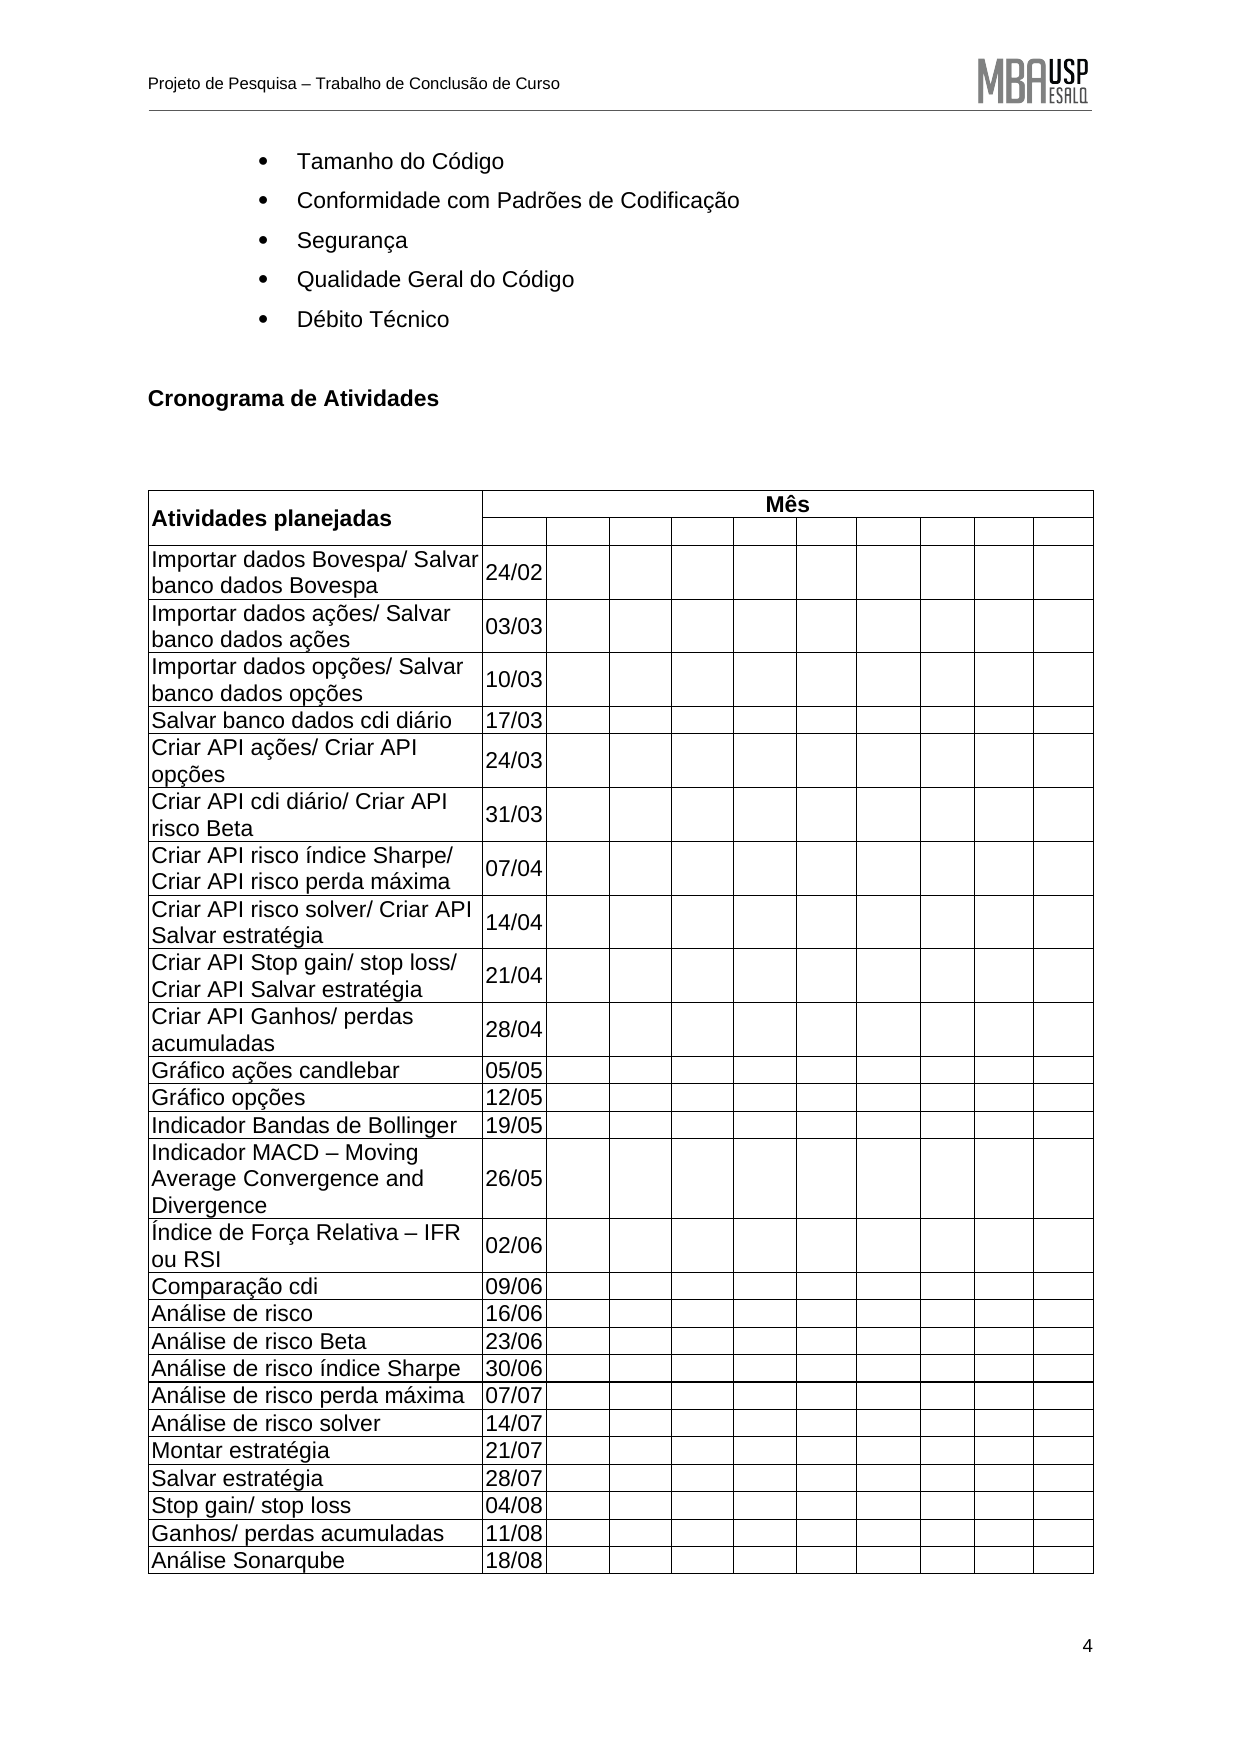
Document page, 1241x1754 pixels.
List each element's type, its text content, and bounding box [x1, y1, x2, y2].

table_cell [672, 600, 733, 652]
list Conformidade com Padrões de Codificação [259, 187, 1092, 213]
table_cell [857, 1520, 920, 1546]
table_cell [975, 1465, 1033, 1491]
table_cell [857, 653, 920, 706]
table_cell [610, 896, 671, 948]
table_cell [610, 1328, 671, 1354]
table_cell [1034, 1273, 1093, 1299]
table_cell [975, 1328, 1033, 1354]
table_cell [734, 1410, 796, 1436]
table_cell [921, 1410, 974, 1436]
table_cell [672, 546, 733, 598]
table_cell [734, 1139, 796, 1218]
table_cell [857, 1383, 920, 1409]
table_cell [1034, 1112, 1093, 1138]
table_cell [734, 1355, 796, 1381]
table_cell [610, 788, 671, 841]
table_cell 02/06 [483, 1219, 546, 1272]
table_cell 30/06 [483, 1355, 546, 1381]
table_cell [1034, 1139, 1093, 1218]
list Segurança [259, 227, 1092, 253]
table_cell [672, 1355, 733, 1381]
table_cell 05/05 [483, 1057, 546, 1083]
table_cell [975, 896, 1033, 948]
table_cell [547, 1383, 609, 1409]
table_cell [734, 653, 796, 706]
table_cell [797, 1112, 856, 1138]
table_cell [975, 1219, 1033, 1272]
table_cell [672, 1003, 733, 1056]
table_cell [975, 1300, 1033, 1327]
table_cell Gráfico opções [149, 1084, 482, 1111]
table_cell [1034, 1300, 1093, 1327]
table_cell [857, 1112, 920, 1138]
table_cell [1034, 1492, 1093, 1518]
table_cell [610, 949, 671, 1002]
table_cell [975, 1057, 1033, 1083]
table_cell 23/06 [483, 1328, 546, 1354]
table_cell [975, 1084, 1033, 1111]
table_cell [921, 1112, 974, 1138]
table_cell [547, 1410, 609, 1436]
table_cell [734, 1219, 796, 1272]
table_cell [672, 788, 733, 841]
table_cell 31/03 [483, 788, 546, 841]
table_cell [610, 1057, 671, 1083]
table_cell [734, 1437, 796, 1464]
table_cell Salvar estratégia [149, 1465, 482, 1491]
table_cell [610, 518, 671, 545]
table_cell [857, 1437, 920, 1464]
table_cell 19/05 [483, 1112, 546, 1138]
table_cell [734, 600, 796, 652]
table_cell [547, 788, 609, 841]
table_cell [797, 600, 856, 652]
table_cell [1034, 842, 1093, 894]
table_cell [921, 546, 974, 598]
table_cell [672, 842, 733, 894]
table_cell Análise de risco Beta [149, 1328, 482, 1354]
table_cell [975, 1437, 1033, 1464]
table_cell [547, 1112, 609, 1138]
table_cell [672, 1492, 733, 1518]
table_cell [797, 1465, 856, 1491]
table_cell [797, 707, 856, 733]
table_cell [672, 1219, 733, 1272]
table_cell [797, 788, 856, 841]
table_cell Análise de risco [149, 1300, 482, 1327]
table_cell [610, 1520, 671, 1546]
table_cell [610, 1300, 671, 1327]
table_cell [857, 1139, 920, 1218]
table_cell [1034, 1437, 1093, 1464]
table_cell [921, 1328, 974, 1354]
table_cell Criar API risco índice Sharpe/ Criar API risco perda máxima [149, 842, 482, 894]
table_cell [734, 1057, 796, 1083]
table_cell [857, 896, 920, 948]
table_cell Criar API cdi diário/ Criar API risco Beta [149, 788, 482, 841]
table_cell [975, 734, 1033, 787]
table_cell [797, 653, 856, 706]
table_cell 07/04 [483, 842, 546, 894]
table_cell [610, 1383, 671, 1409]
table_cell [921, 788, 974, 841]
table_cell [547, 707, 609, 733]
table_cell [734, 707, 796, 733]
table_cell [610, 1410, 671, 1436]
table_cell [857, 1328, 920, 1354]
table_cell [547, 653, 609, 706]
table_cell Criar API Stop gain/ stop loss/ Criar API Salvar estratégia [149, 949, 482, 1002]
table_cell [547, 518, 609, 545]
table_cell [797, 1057, 856, 1083]
table_cell [975, 1355, 1033, 1381]
table_cell [921, 842, 974, 894]
table_cell 12/05 [483, 1084, 546, 1111]
table_cell [921, 1383, 974, 1409]
table_cell [1034, 707, 1093, 733]
table_header Atividades planejadas [149, 491, 482, 545]
table_cell [547, 734, 609, 787]
table_cell [975, 842, 1033, 894]
table_cell [1034, 546, 1093, 598]
table_cell [857, 1355, 920, 1381]
table_cell 04/08 [483, 1492, 546, 1518]
table_cell [797, 1273, 856, 1299]
table_cell [610, 1003, 671, 1056]
table_cell 28/04 [483, 1003, 546, 1056]
table_cell [921, 653, 974, 706]
table_cell [975, 653, 1033, 706]
table_cell [921, 707, 974, 733]
table_cell 28/07 [483, 1465, 546, 1491]
table_cell [672, 653, 733, 706]
table_cell [975, 1139, 1033, 1218]
table_cell [857, 1003, 920, 1056]
table_cell [921, 1057, 974, 1083]
table_cell [547, 1219, 609, 1272]
table_cell [797, 1547, 856, 1573]
table_cell [734, 1328, 796, 1354]
table_cell [797, 842, 856, 894]
table_cell [1034, 734, 1093, 787]
table_cell 10/03 [483, 653, 546, 706]
table_cell [797, 1139, 856, 1218]
table_cell [610, 1465, 671, 1491]
table_cell [975, 1003, 1033, 1056]
table_cell [547, 1139, 609, 1218]
table_cell [672, 1437, 733, 1464]
table_cell Montar estratégia [149, 1437, 482, 1464]
table_cell [672, 1084, 733, 1111]
table_cell Indicador Bandas de Bollinger [149, 1112, 482, 1138]
table_cell Comparação cdi [149, 1273, 482, 1299]
table_cell [672, 1410, 733, 1436]
table_cell Análise de risco índice Sharpe [149, 1355, 482, 1381]
table_cell [921, 1547, 974, 1573]
table_cell [1034, 1057, 1093, 1083]
table_cell 07/07 [483, 1383, 546, 1409]
table_header Mês [483, 491, 1093, 517]
table_cell [797, 1437, 856, 1464]
table_cell 03/03 [483, 600, 546, 652]
table_cell [857, 707, 920, 733]
table_cell [610, 1437, 671, 1464]
table_cell [547, 1520, 609, 1546]
table_cell [921, 734, 974, 787]
table_cell [672, 1547, 733, 1573]
table_cell [547, 1273, 609, 1299]
table_cell [857, 1219, 920, 1272]
table_cell [734, 788, 796, 841]
table_cell [1034, 1355, 1093, 1381]
table_cell [672, 896, 733, 948]
table_cell Gráfico ações candlebar [149, 1057, 482, 1083]
table_cell [610, 734, 671, 787]
table_cell [734, 518, 796, 545]
table_cell [797, 1520, 856, 1546]
table_cell [610, 546, 671, 598]
table_cell 17/03 [483, 707, 546, 733]
table_cell [1034, 949, 1093, 1002]
table_cell [921, 1355, 974, 1381]
table_cell [1034, 518, 1093, 545]
table_cell [672, 1300, 733, 1327]
table_cell 21/07 [483, 1437, 546, 1464]
table_cell [921, 1492, 974, 1518]
table_cell [857, 1273, 920, 1299]
table_cell [672, 734, 733, 787]
table_cell [975, 949, 1033, 1002]
table_cell [857, 1465, 920, 1491]
table_cell [1034, 1410, 1093, 1436]
table_cell [672, 1465, 733, 1491]
table_cell [734, 842, 796, 894]
table_cell [610, 1273, 671, 1299]
table_cell [921, 949, 974, 1002]
table_cell [610, 1547, 671, 1573]
table_cell [921, 1273, 974, 1299]
table_cell Indicador MACD – Moving Average Convergence and Divergence [149, 1139, 482, 1218]
table_cell [975, 1520, 1033, 1546]
table_cell [921, 1437, 974, 1464]
table_cell [672, 949, 733, 1002]
table_cell [610, 1492, 671, 1518]
table_cell [797, 1084, 856, 1111]
list Débito Técnico [259, 306, 1092, 332]
table_cell 11/08 [483, 1520, 546, 1546]
table_cell [797, 1328, 856, 1354]
table_cell [975, 1547, 1033, 1573]
picture [973, 56, 1090, 104]
table_cell [857, 1084, 920, 1111]
table_cell [734, 546, 796, 598]
table_cell Análise Sonarqube [149, 1547, 482, 1573]
table_cell [975, 1492, 1033, 1518]
table_cell [797, 518, 856, 545]
table_cell 09/06 [483, 1273, 546, 1299]
table_cell [547, 1057, 609, 1083]
table_cell [857, 600, 920, 652]
table_cell [610, 1355, 671, 1381]
table_cell 24/02 [483, 546, 546, 598]
table_cell [797, 1383, 856, 1409]
table_cell 14/04 [483, 896, 546, 948]
table_cell [734, 1465, 796, 1491]
table_cell [857, 546, 920, 598]
table_cell [1034, 600, 1093, 652]
table_cell [975, 788, 1033, 841]
table_cell [672, 1328, 733, 1354]
table_cell [975, 707, 1033, 733]
table_cell Análise de risco solver [149, 1410, 482, 1436]
table_cell Stop gain/ stop loss [149, 1492, 482, 1518]
table_cell [857, 842, 920, 894]
table_cell [610, 1084, 671, 1111]
table_cell [734, 1520, 796, 1546]
table_cell [547, 1328, 609, 1354]
table_cell [857, 1547, 920, 1573]
table_cell Criar API risco solver/ Criar API Salvar estratégia [149, 896, 482, 948]
table_cell [797, 1492, 856, 1518]
table_cell [672, 1273, 733, 1299]
table_cell Criar API ações/ Criar API opções [149, 734, 482, 787]
table_cell [1034, 1383, 1093, 1409]
table_cell 21/04 [483, 949, 546, 1002]
table_cell [797, 1003, 856, 1056]
table_cell [610, 707, 671, 733]
table_cell 16/06 [483, 1300, 546, 1327]
table_cell [734, 1003, 796, 1056]
table_cell Índice de Força Relativa – IFR ou RSI [149, 1219, 482, 1272]
table_cell [921, 1300, 974, 1327]
table_cell [672, 707, 733, 733]
table_cell [734, 1492, 796, 1518]
table_cell [1034, 1084, 1093, 1111]
table_cell [672, 1520, 733, 1546]
table_cell [547, 1465, 609, 1491]
table_cell [975, 1273, 1033, 1299]
table_cell [547, 1300, 609, 1327]
table_cell [857, 949, 920, 1002]
table_cell [547, 1437, 609, 1464]
table_cell [857, 1300, 920, 1327]
table_cell [734, 1112, 796, 1138]
table_cell [610, 600, 671, 652]
table_cell [797, 546, 856, 598]
table_cell [734, 1084, 796, 1111]
table_cell [857, 1410, 920, 1436]
table_cell [921, 1465, 974, 1491]
table_cell Importar dados opções/ Salvar banco dados opções [149, 653, 482, 706]
table_cell Criar API Ganhos/ perdas acumuladas [149, 1003, 482, 1056]
table_cell [734, 734, 796, 787]
table_cell [547, 842, 609, 894]
table_cell [797, 1300, 856, 1327]
table_cell 18/08 [483, 1547, 546, 1573]
list Tamanho do Código [259, 148, 1092, 174]
table_cell [547, 1003, 609, 1056]
table_cell [547, 600, 609, 652]
table_cell [672, 518, 733, 545]
table_cell [797, 1219, 856, 1272]
table_cell [734, 896, 796, 948]
table_cell Ganhos/ perdas acumuladas [149, 1520, 482, 1546]
table_cell [975, 518, 1033, 545]
table_cell [975, 546, 1033, 598]
table_cell Salvar banco dados cdi diário [149, 707, 482, 733]
table_cell [1034, 1328, 1093, 1354]
table_cell [734, 1300, 796, 1327]
table_cell [734, 1273, 796, 1299]
table_cell [797, 1355, 856, 1381]
table_cell [857, 1057, 920, 1083]
table_cell [483, 518, 546, 545]
table_cell [672, 1383, 733, 1409]
table_cell 14/07 [483, 1410, 546, 1436]
table_cell [921, 1139, 974, 1218]
table_cell [610, 653, 671, 706]
table_cell [921, 1520, 974, 1546]
table_cell Importar dados ações/ Salvar banco dados ações [149, 600, 482, 652]
table_cell 26/05 [483, 1139, 546, 1218]
table_cell [547, 949, 609, 1002]
table_cell Análise de risco perda máxima [149, 1383, 482, 1409]
table_cell [672, 1112, 733, 1138]
table_cell [734, 949, 796, 1002]
table_cell [975, 1112, 1033, 1138]
table_cell [797, 949, 856, 1002]
table_cell [975, 1410, 1033, 1436]
text Cronograma de Atividades [148, 384, 1092, 411]
table_cell Importar dados Bovespa/ Salvar banco dados Bovespa [149, 546, 482, 598]
table_cell [797, 896, 856, 948]
table_cell [921, 896, 974, 948]
table_cell [857, 734, 920, 787]
table_cell [921, 600, 974, 652]
table_cell [547, 896, 609, 948]
table_cell [1034, 1465, 1093, 1491]
table_cell [1034, 1003, 1093, 1056]
table_cell 24/03 [483, 734, 546, 787]
table_cell [547, 1084, 609, 1111]
table_cell [921, 1219, 974, 1272]
table_cell [547, 1355, 609, 1381]
table_cell [672, 1057, 733, 1083]
table_cell [734, 1383, 796, 1409]
table_cell [857, 788, 920, 841]
table_cell [1034, 1219, 1093, 1272]
table_cell [1034, 1520, 1093, 1546]
table_cell [734, 1547, 796, 1573]
table_cell [547, 546, 609, 598]
table_cell [610, 842, 671, 894]
table_cell [921, 1003, 974, 1056]
table_cell [975, 1383, 1033, 1409]
table_cell [547, 1492, 609, 1518]
table_cell [857, 518, 920, 545]
table_cell [857, 1492, 920, 1518]
table_cell [1034, 788, 1093, 841]
table_cell [1034, 1547, 1093, 1573]
table_cell [610, 1219, 671, 1272]
table_cell [797, 734, 856, 787]
table_cell [1034, 653, 1093, 706]
table_cell [975, 600, 1033, 652]
list Qualidade Geral do Código [259, 266, 1092, 292]
table_cell [797, 1410, 856, 1436]
table_cell [547, 1547, 609, 1573]
table_cell [921, 518, 974, 545]
table_cell [921, 1084, 974, 1111]
table_cell [1034, 896, 1093, 948]
table_cell [672, 1139, 733, 1218]
table_cell [610, 1112, 671, 1138]
table_cell [610, 1139, 671, 1218]
